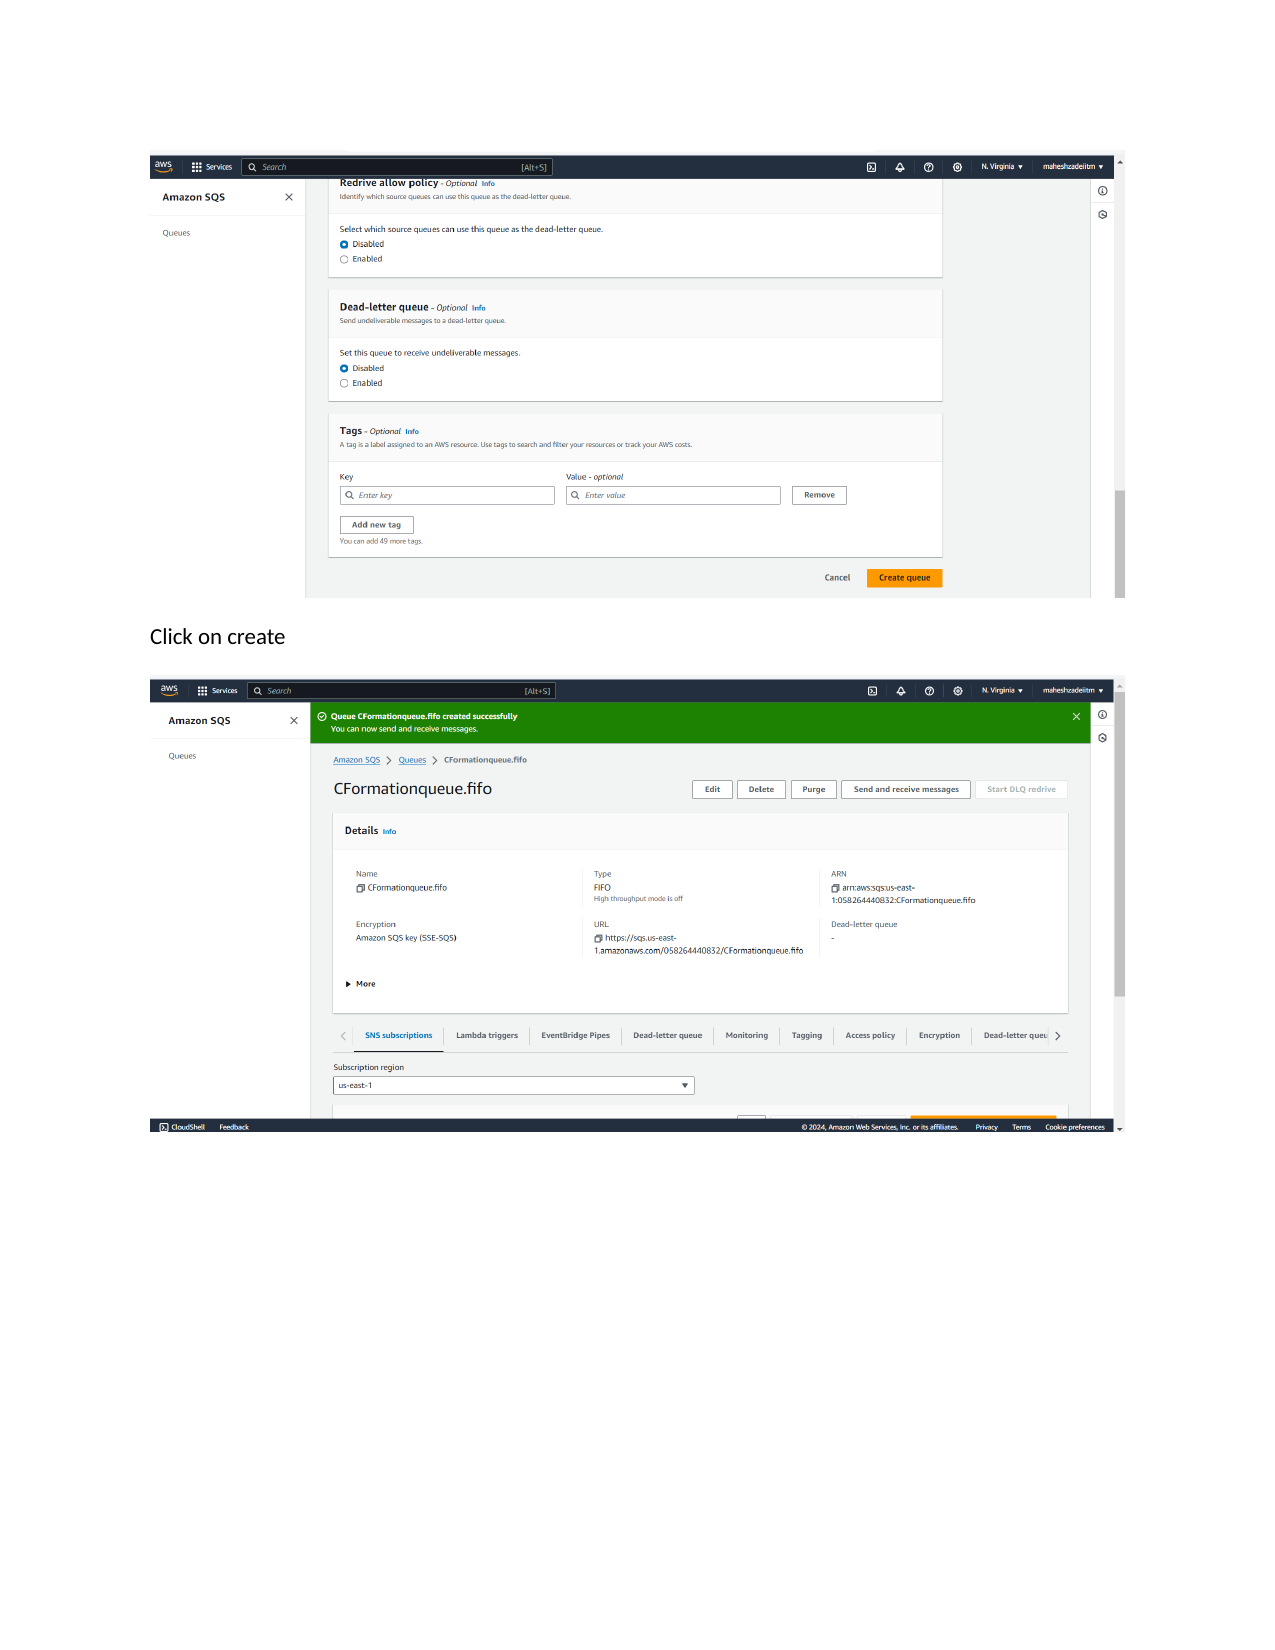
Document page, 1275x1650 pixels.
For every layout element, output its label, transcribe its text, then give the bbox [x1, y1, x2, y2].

text Click on create [150, 622, 1125, 650]
picture [150, 675, 1125, 1132]
picture [150, 150, 1125, 598]
